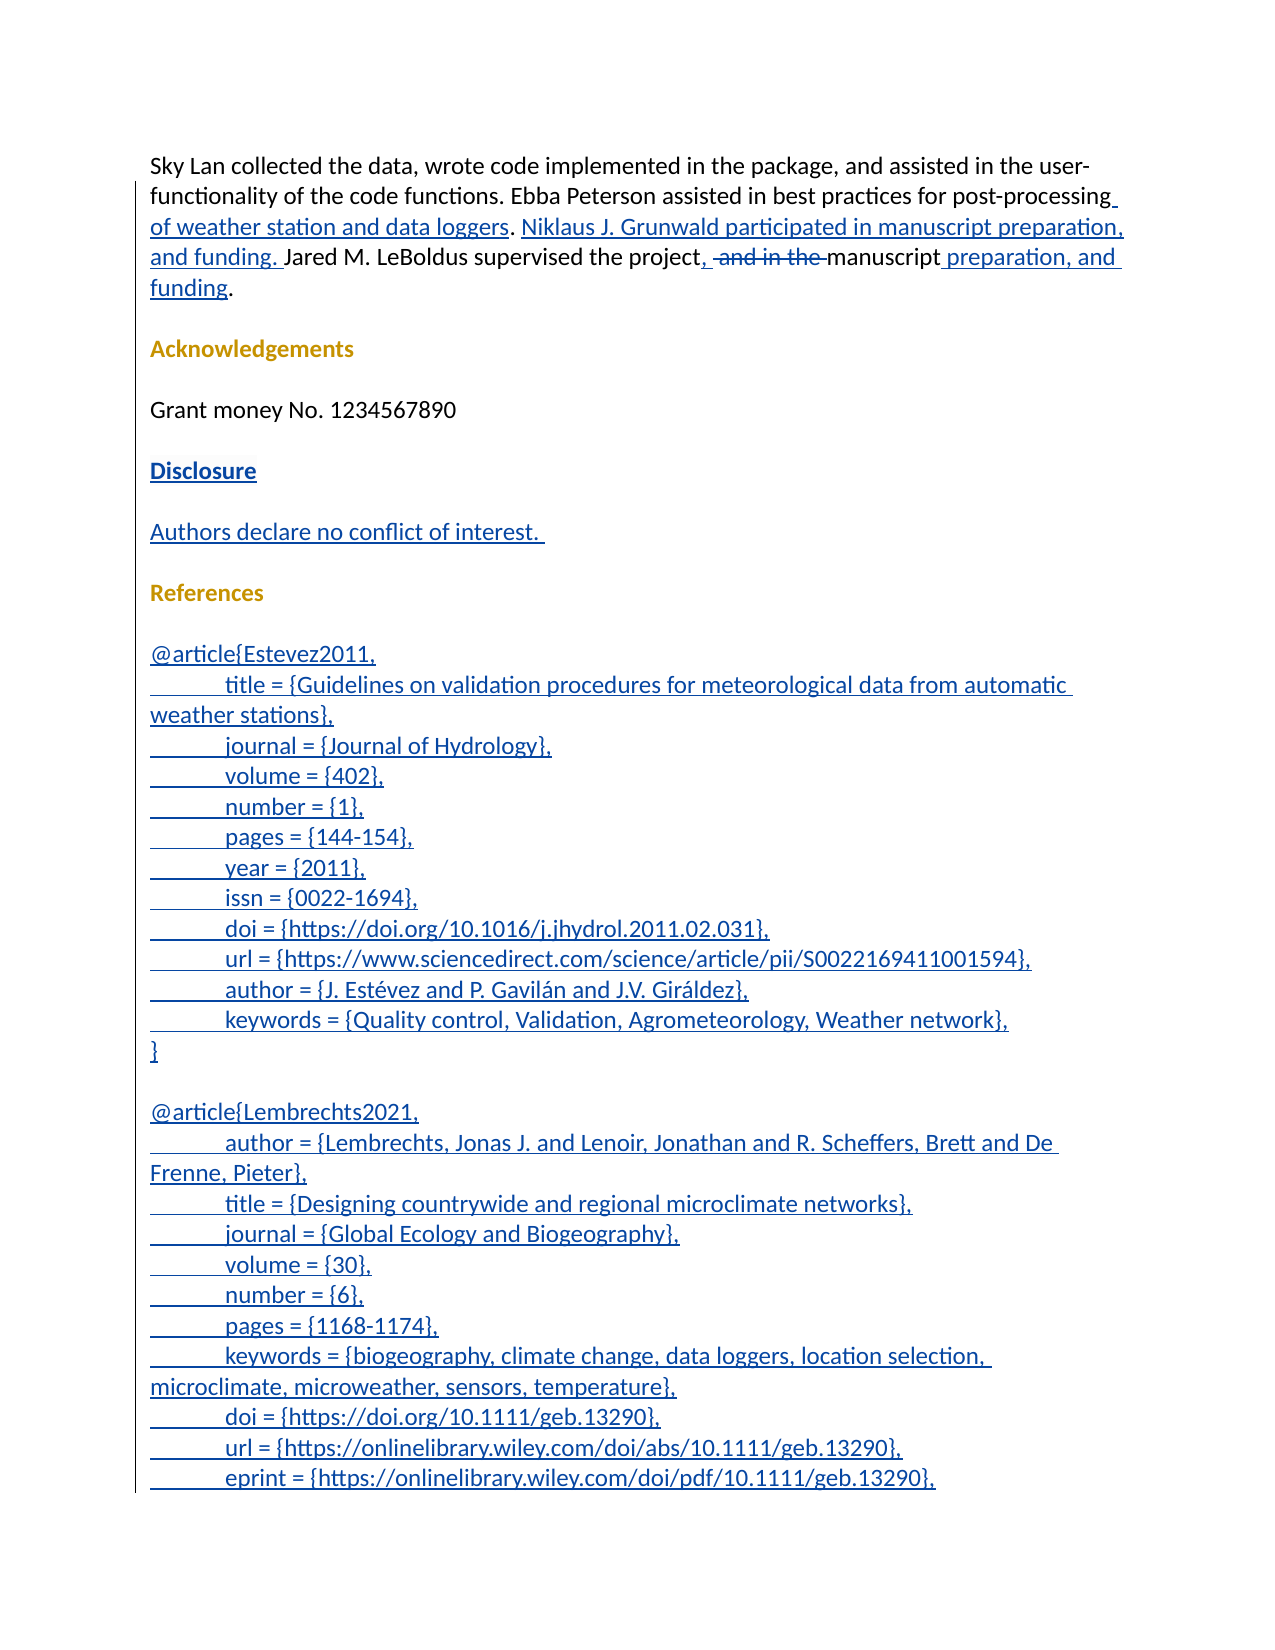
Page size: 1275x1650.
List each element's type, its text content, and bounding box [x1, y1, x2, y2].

text Grant money No. 1234567890 [150, 394, 1125, 425]
text References [150, 577, 1125, 608]
text Sky Lan collected the data, wrote code implemented in the package, and assisted in the user-functionality of the code functions. Ebba Peterson assisted in best practices for post-processing. Jared M. LeBoldus supervised the projectmanuscript. [150, 150, 1125, 303]
text Acknowledgements [150, 333, 1125, 364]
